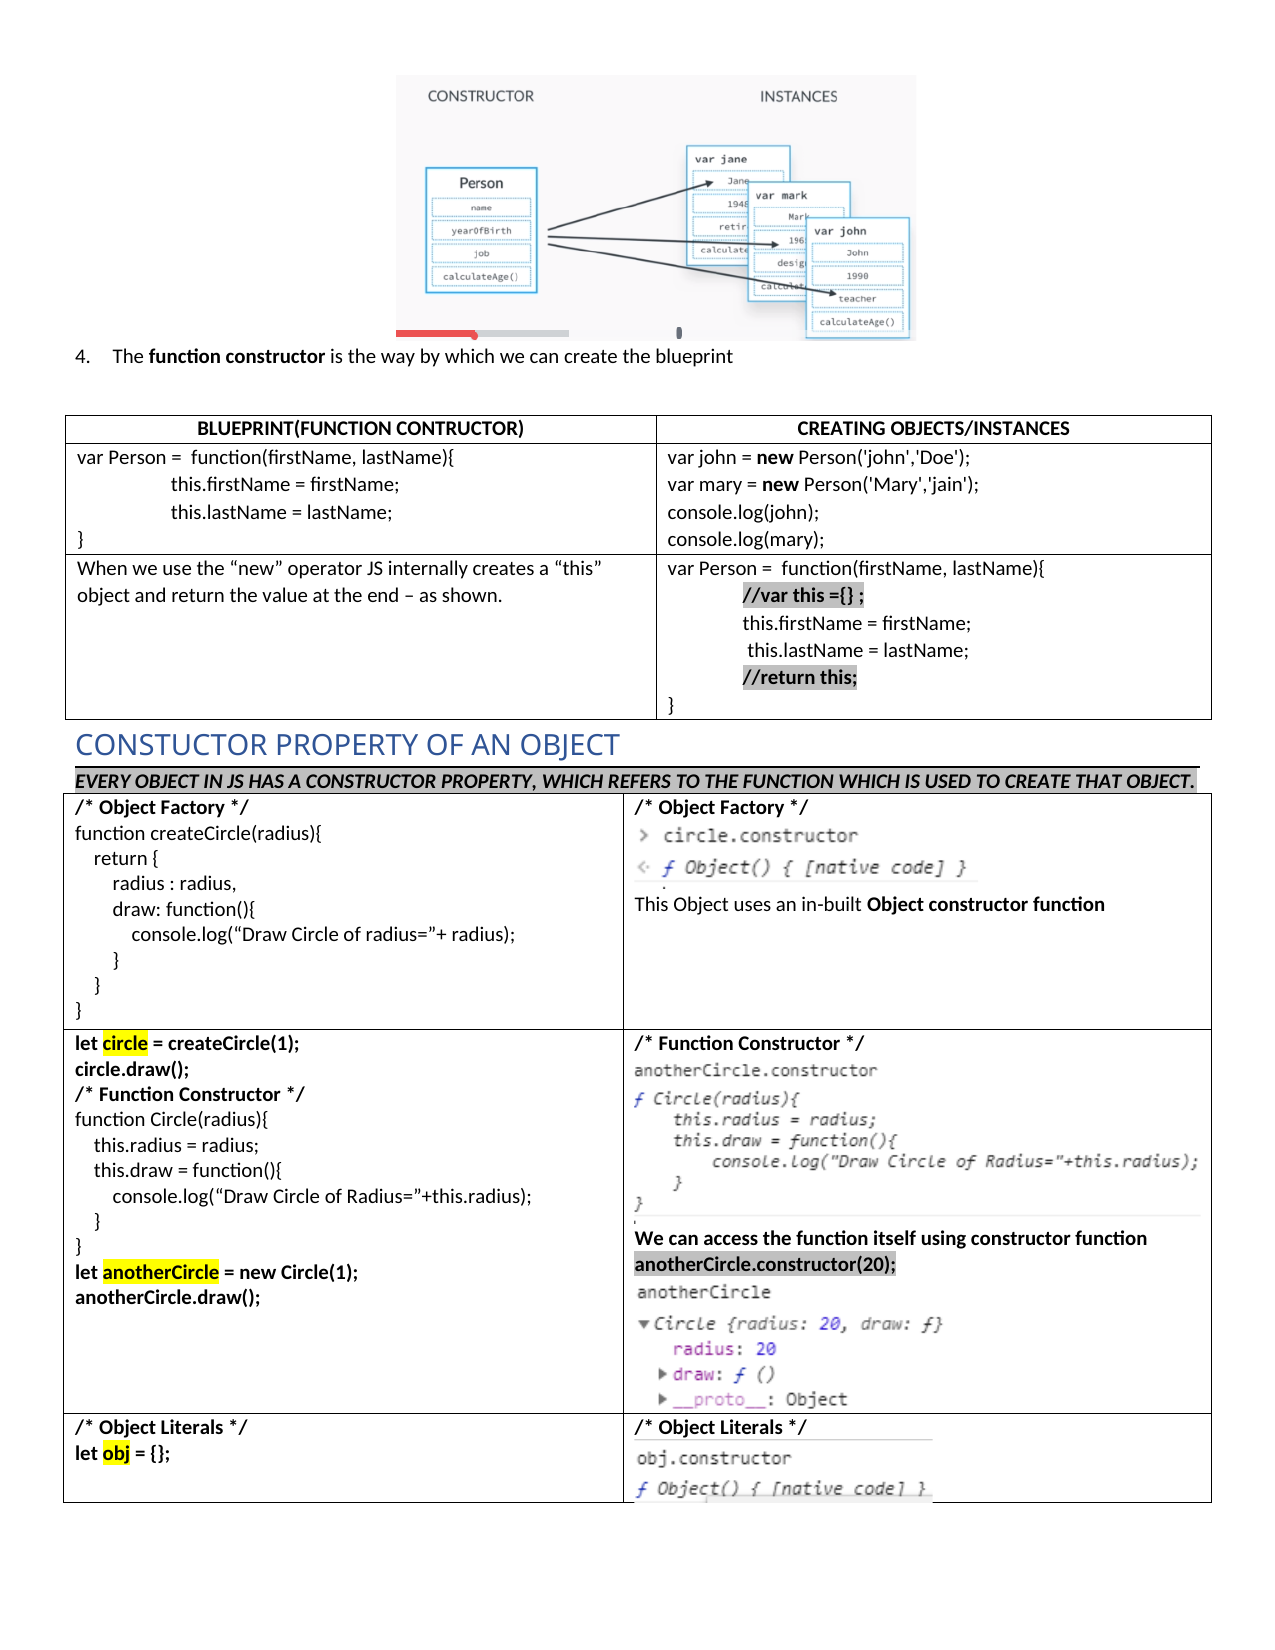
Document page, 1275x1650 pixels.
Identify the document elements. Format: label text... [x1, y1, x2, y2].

table_cell /* Function Constructor */ We can access the function itself using constructor function anotherCircle.constructor(20); [624, 1030, 1211, 1413]
table_cell /* Object Literals */ let obj = {}; [64, 1414, 623, 1502]
table_cell var Person = function(firstName, lastName){ this.firstName = firstName; this.lastName = lastName; } [66, 444, 656, 554]
picture [634, 1439, 933, 1503]
table_header BLUEPRINT(FUNCTION CONTRUCTOR) [66, 416, 656, 443]
picture [396, 75, 917, 341]
table_cell var Person = function(firstName, lastName){ //var this ={} ; this.firstName = firstName; this.lastName = lastName; //return this; } [657, 555, 1211, 719]
picture [634, 819, 979, 889]
table_cell When we use the “new” operator JS internally creates a “this” object and return the value at the end – as shown. [66, 555, 656, 719]
picture [634, 1278, 947, 1412]
table_header CREATING OBJECTS/INSTANCES [657, 416, 1211, 443]
list The function constructor is the way by which we can create the blueprint [75, 343, 1200, 368]
table_cell var john = new Person('john','Doe'); var mary = new Person('Mary','jain'); console.log(john); console.log(mary); [657, 444, 1211, 554]
table_header /* Object Factory */ This Object uses an in-built Object constructor function [624, 794, 1211, 1029]
table_cell /* Object Literals */ [624, 1414, 1211, 1502]
picture [634, 1057, 1201, 1224]
subtitle CONSTUCTOR PROPERTY OF AN OBJECT [75, 724, 1200, 766]
table_header /* Object Factory */ function createCircle(radius){ return { radius : radius, draw: function(){ console.log(“Draw Circle of radius=”+ radius); } } } [64, 794, 623, 1029]
table_cell let circle = createCircle(1); circle.draw(); /* Function Constructor */ function Circle(radius){ this.radius = radius; this.draw = function(){ console.log(“Draw Circle of Radius=”+this.radius); } } let anotherCircle = new Circle(1); anotherCircle.draw(); [64, 1030, 623, 1413]
